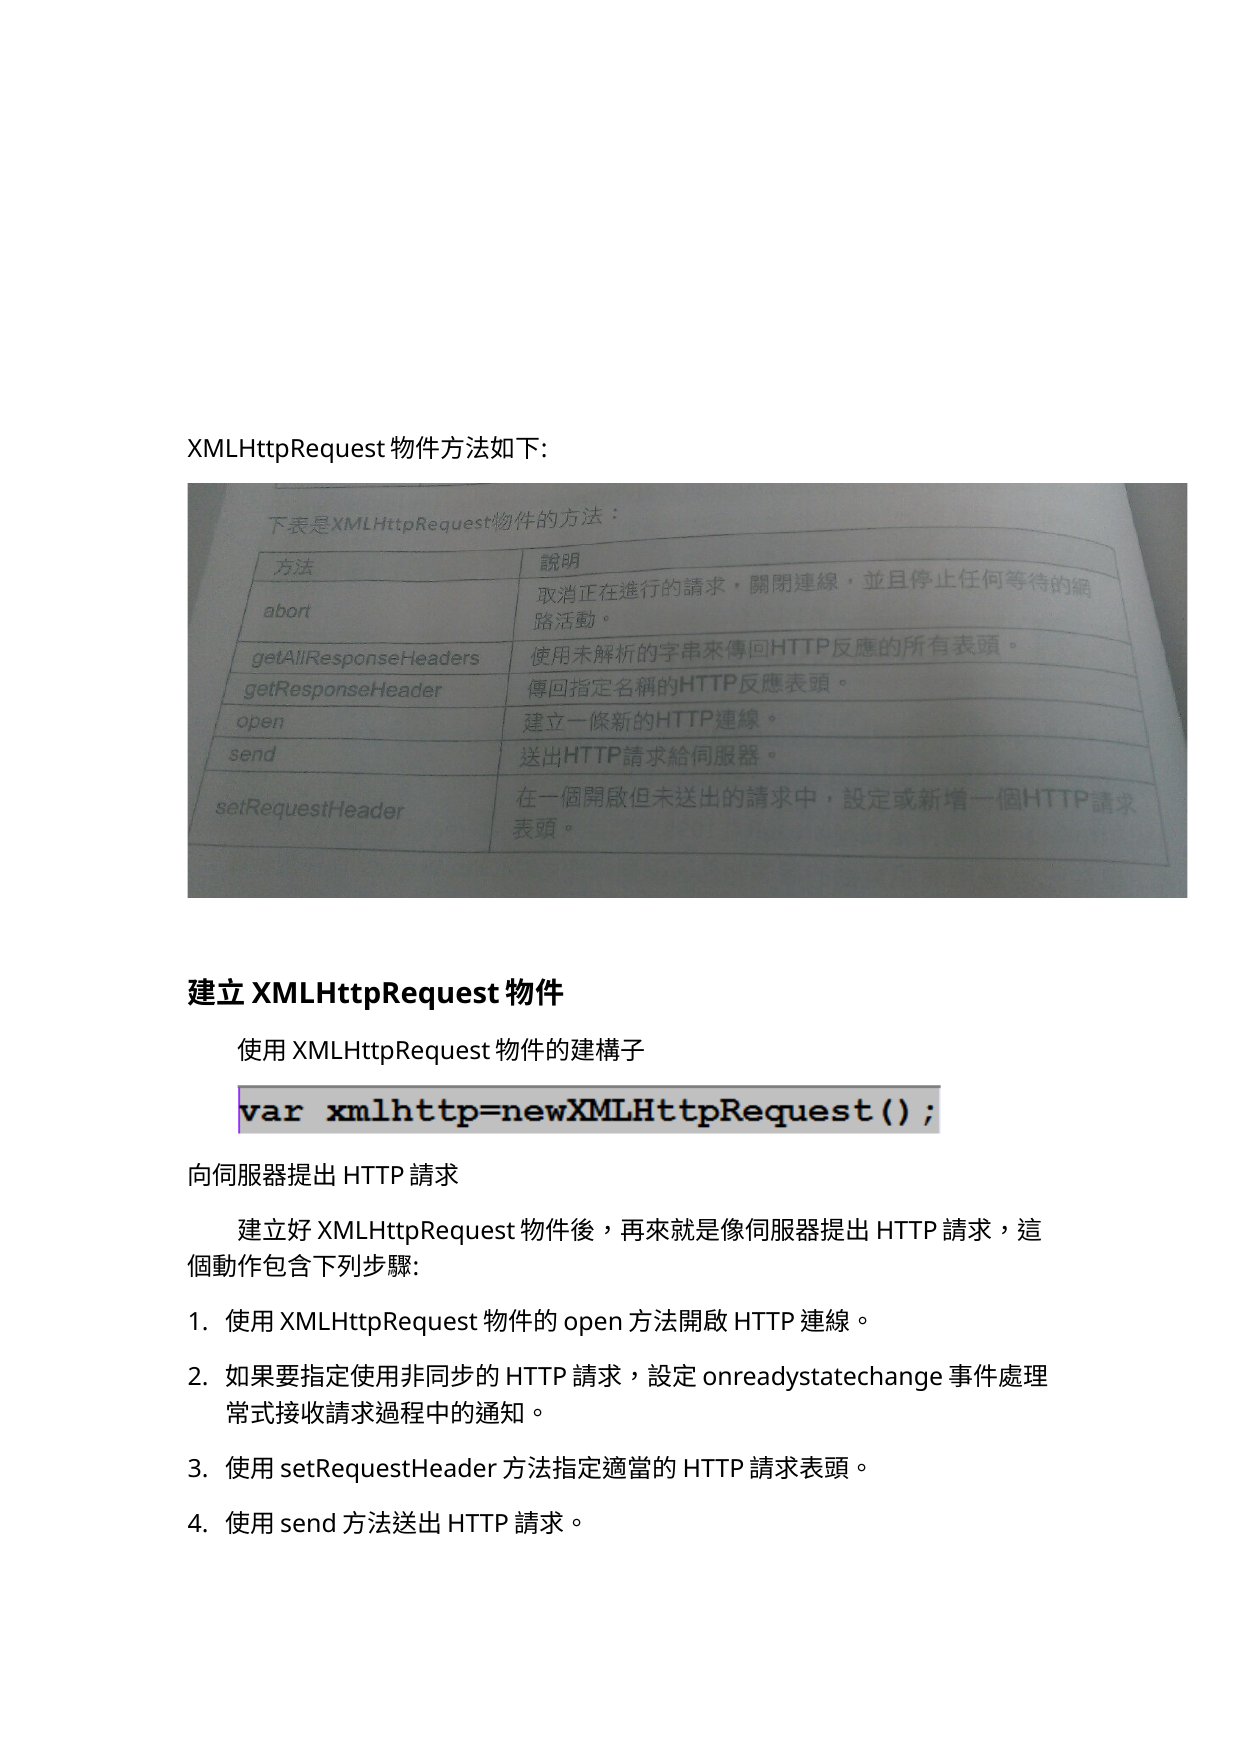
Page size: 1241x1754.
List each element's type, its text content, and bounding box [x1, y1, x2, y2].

list 如果要指定使用非同步的HTTP請求，設定onreadystatechange事件處理常式接收請求過程中的通知。 [187, 1357, 1053, 1429]
text XMLHttpRequest物件方法如下: [187, 428, 1053, 465]
text 使用XMLHttpRequest物件的建構子 [187, 1030, 1053, 1067]
list 使用setRequestHeader方法指定適當的HTTP請求表頭。 [187, 1448, 1053, 1484]
list 使用send方法送出HTTP請求。 [187, 1503, 1053, 1539]
picture [237, 1085, 941, 1137]
list 使用XMLHttpRequest物件的open方法開啟HTTP連線。 [187, 1302, 1053, 1338]
text 建立好XMLHttpRequest物件後，再來就是像伺服器提出HTTP請求，這個動作包含下列步驟: [187, 1211, 1053, 1283]
picture [187, 483, 1188, 898]
text 建立XMLHttpRequest物件 [187, 969, 1053, 1012]
text 向伺服器提出HTTP請求 [187, 1156, 1053, 1192]
